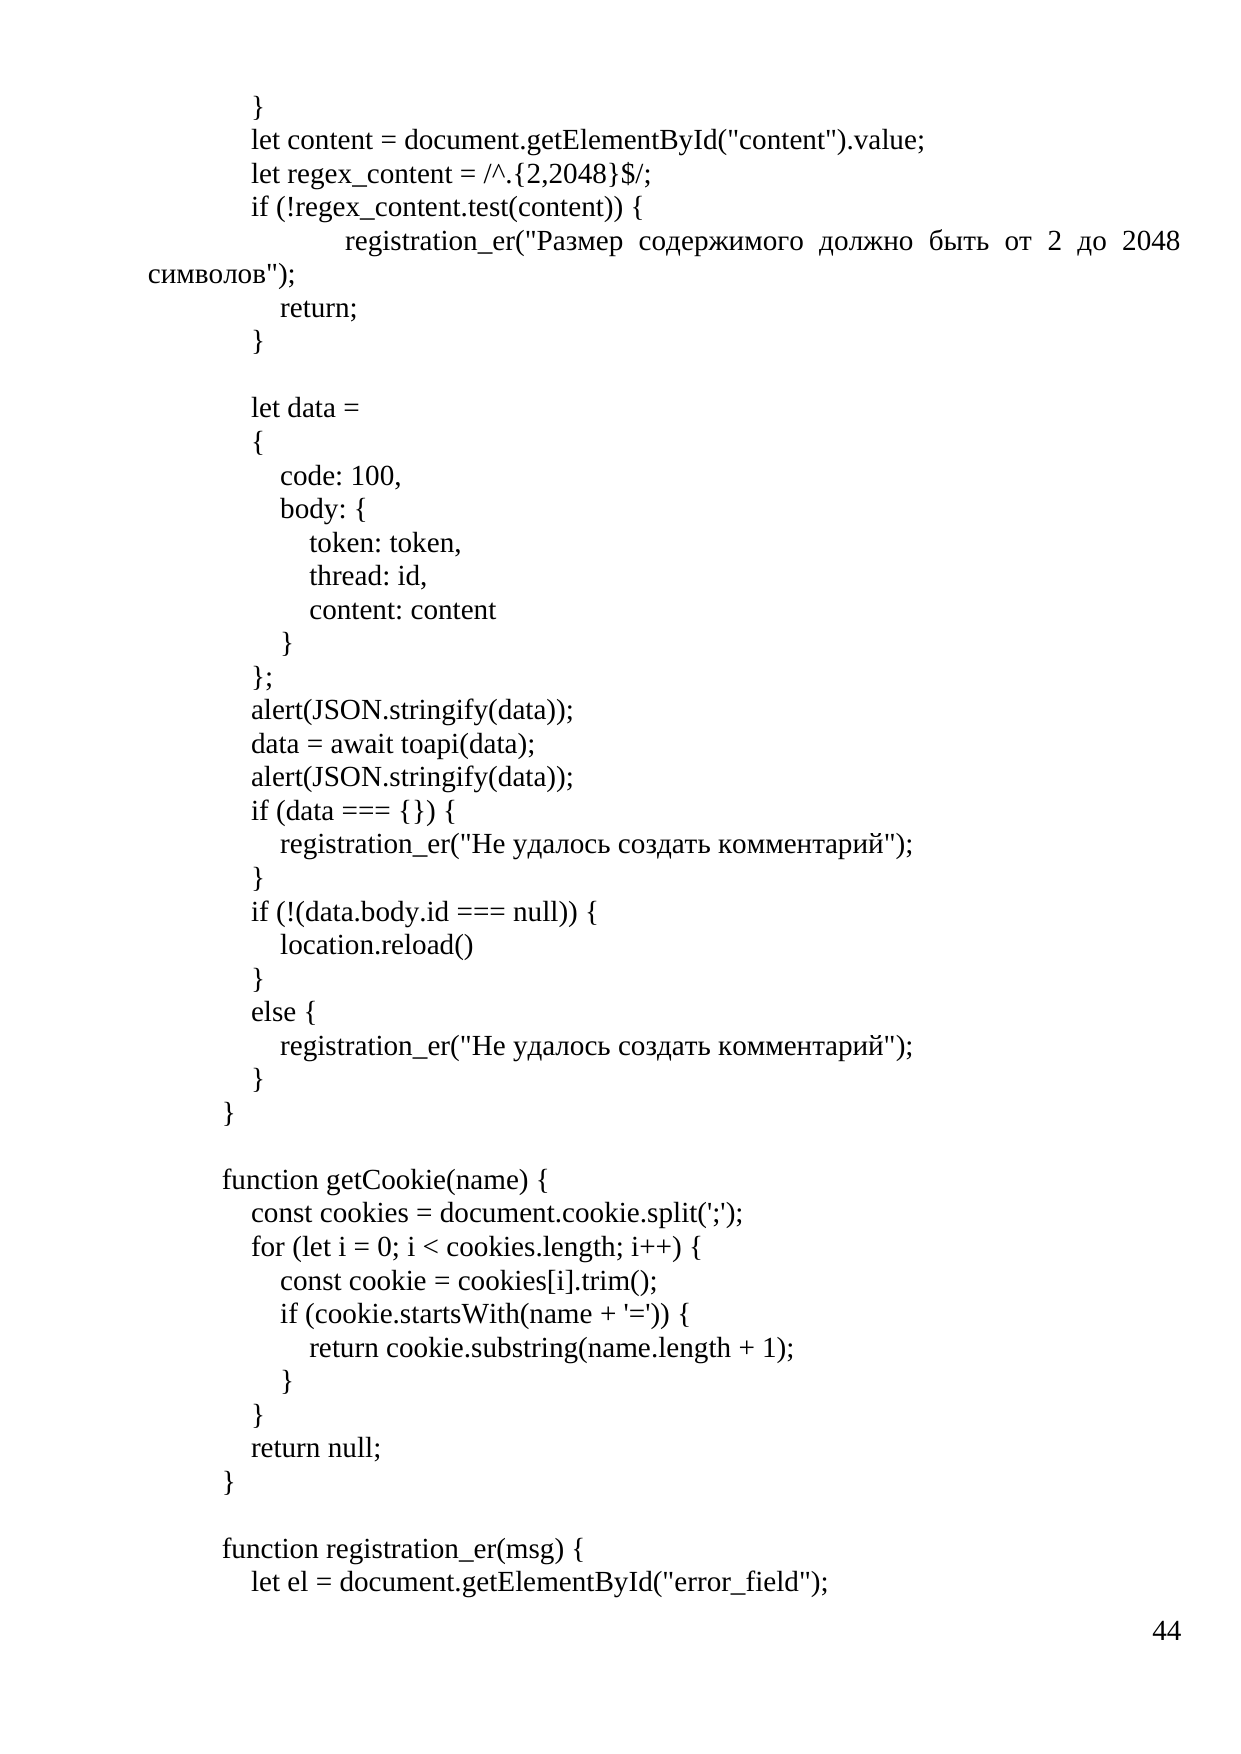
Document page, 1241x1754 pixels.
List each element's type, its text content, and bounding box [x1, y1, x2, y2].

text let el = document.getElementById("error_field"); [148, 1564, 1181, 1598]
text body: { [148, 491, 1181, 525]
text for (let i = 0; i < cookies.length; i++) { [148, 1229, 1181, 1263]
text registration_er("Не удалось создать комментарий"); [148, 1028, 1181, 1061]
text token: token, [148, 525, 1181, 558]
text let regex_content = /^.{2,2048}$/; [148, 156, 1181, 189]
text }; [148, 659, 1181, 692]
text let data = [148, 391, 1181, 424]
text if (!regex_content.test(content)) { [148, 189, 1181, 223]
text } [148, 961, 1181, 994]
text function getCookie(name) { [148, 1162, 1181, 1196]
text if (data === {}) { [148, 793, 1181, 827]
text } [148, 1397, 1181, 1430]
text } [148, 1061, 1181, 1095]
text registration_er("Не удалось создать комментарий"); [148, 827, 1181, 860]
text location.reload() [148, 927, 1181, 961]
text data = await toapi(data); [148, 726, 1181, 759]
text if (cookie.startsWith(name + '=')) { [148, 1296, 1181, 1330]
text if (!(data.body.id === null)) { [148, 894, 1181, 927]
text else { [148, 994, 1181, 1028]
text } [148, 323, 1181, 357]
text } [148, 1363, 1181, 1397]
text } [148, 89, 1181, 122]
text } [148, 625, 1181, 659]
text thread: id, [148, 558, 1181, 592]
text registration_er("Размер содержимого должно быть от 2 до 2048 символов"); [148, 223, 1181, 290]
text content: content [148, 592, 1181, 625]
text return null; [148, 1430, 1181, 1464]
text return; [148, 290, 1181, 323]
text let content = document.getElementById("content").value; [148, 122, 1181, 156]
text const cookie = cookies[i].trim(); [148, 1263, 1181, 1296]
text } [148, 1095, 1181, 1128]
text } [148, 860, 1181, 894]
text function registration_er(msg) { [148, 1531, 1181, 1564]
text const cookies = document.cookie.split(';'); [148, 1196, 1181, 1229]
text alert(JSON.stringify(data)); [148, 692, 1181, 726]
text } [148, 1464, 1181, 1497]
text return cookie.substring(name.length + 1); [148, 1330, 1181, 1363]
text code: 100, [148, 458, 1181, 491]
text { [148, 424, 1181, 458]
text alert(JSON.stringify(data)); [148, 759, 1181, 793]
